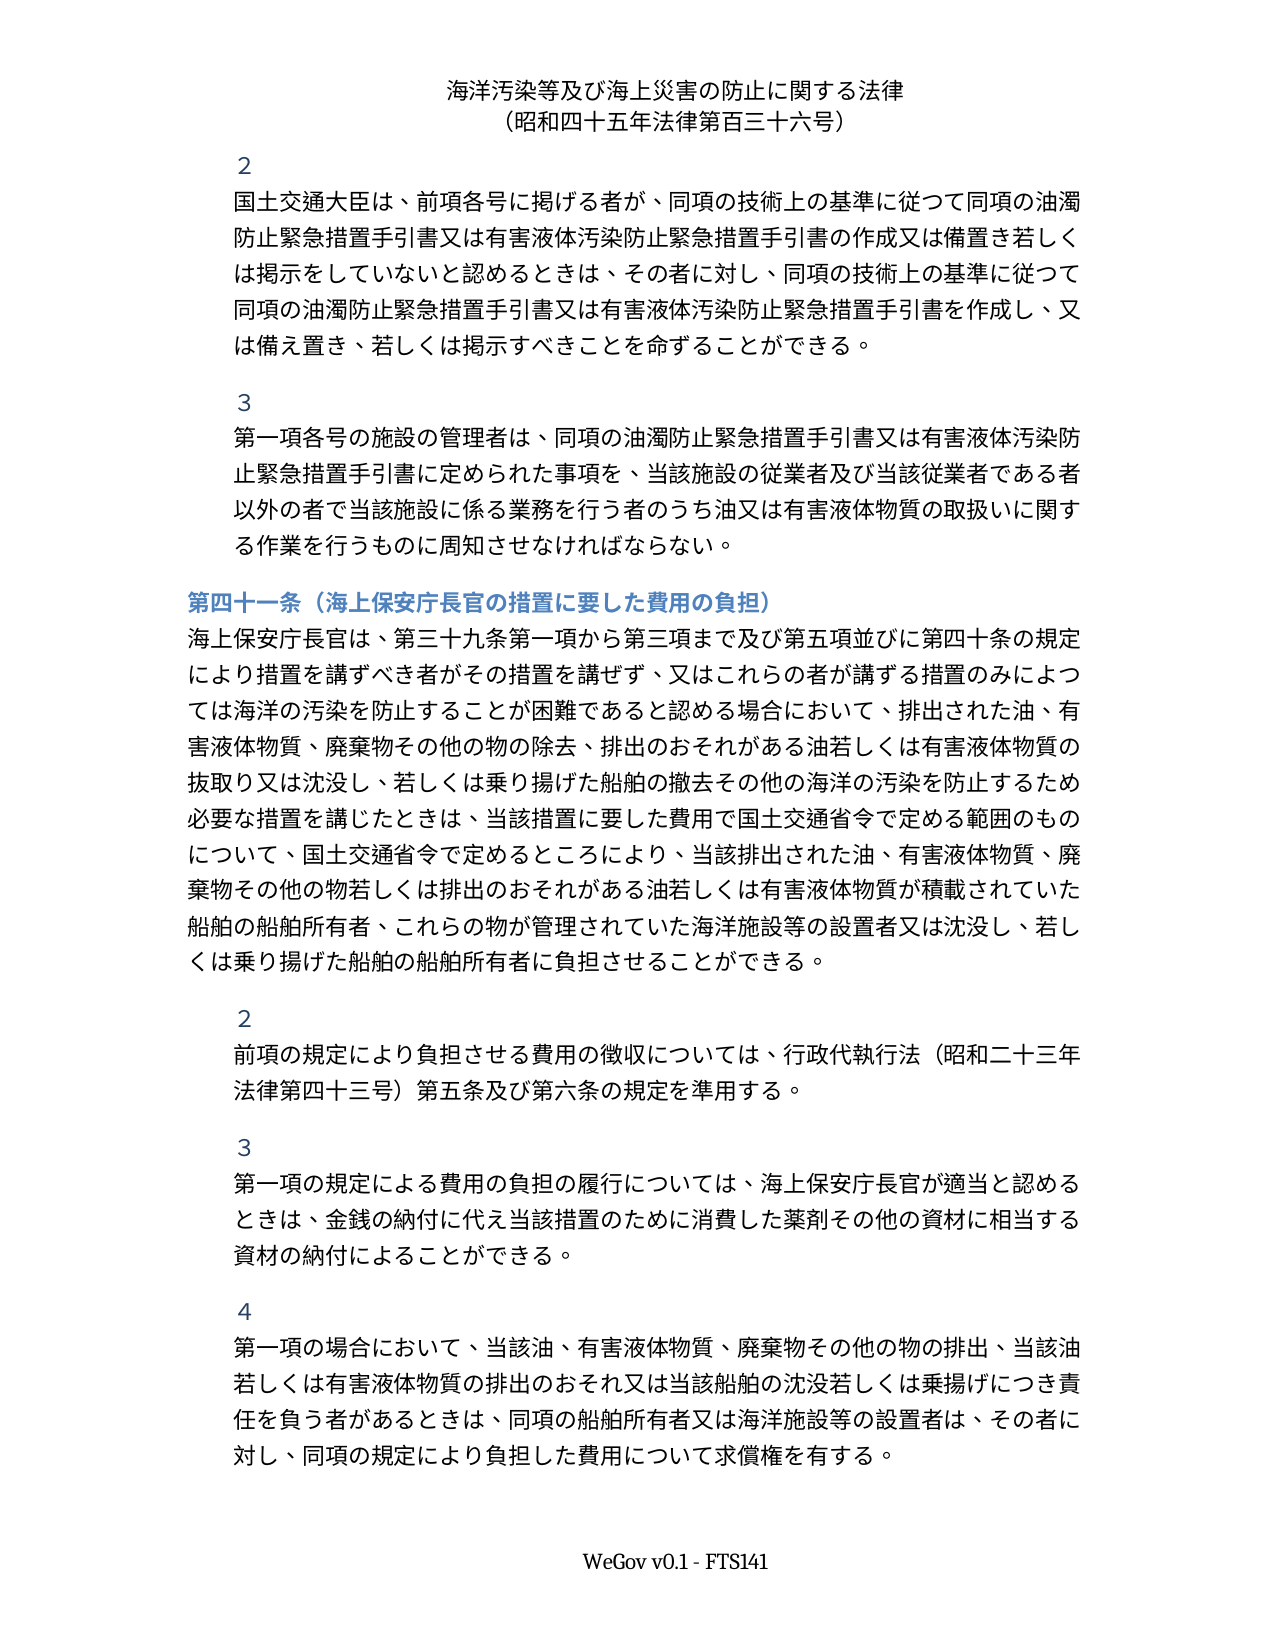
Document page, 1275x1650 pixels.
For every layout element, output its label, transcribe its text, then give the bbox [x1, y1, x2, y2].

text 第一項の規定による費用の負担の履行については、海上保安庁長官が適当と認めるときは、金銭の納付に代え当該措置のために消費した薬剤その他の資材に相当する資材の納付によることができる。 [233, 1168, 1087, 1271]
subtitle ４ [233, 1296, 1087, 1328]
subtitle ２ [233, 1003, 1087, 1034]
subtitle ３ [233, 386, 1087, 418]
subtitle ２ [233, 150, 1087, 181]
subtitle 第四十一条（海上保安庁長官の措置に要した費用の負担） [187, 587, 1087, 618]
text 海上保安庁長官は、第三十九条第一項から第三項まで及び第五項並びに第四十条の規定により措置を講ずべき者がその措置を講ぜず、又はこれらの者が講ずる措置のみによつては海洋の汚染を防止することが困難であると認める場合において、排出された油、有害液体物質、廃棄物その他の物の除去、排出のおそれがある油若しくは有害液体物質の抜取り又は沈没し、若しくは乗り揚げた船舶の撤去その他の海洋の汚染を防止するため必要な措置を講じたときは、当該措置に要した費用で国土交通省令で定める範囲のものについて、国土交通省令で定めるところにより、当該排出された油、有害液体物質、廃棄物その他の物若しくは排出のおそれがある油若しくは有害液体物質が積載されていた船舶の船舶所有者、これらの物が管理されていた海洋施設等の設置者又は沈没し、若しくは乗り揚げた船舶の船舶所有者に負担させることができる。 [187, 623, 1087, 978]
text 国土交通大臣は、前項各号に掲げる者が、同項の技術上の基準に従つて同項の油濁防止緊急措置手引書又は有害液体汚染防止緊急措置手引書の作成又は備置き若しくは掲示をしていないと認めるときは、その者に対し、同項の技術上の基準に従つて同項の油濁防止緊急措置手引書又は有害液体汚染防止緊急措置手引書を作成し、又は備え置き、若しくは掲示すべきことを命ずることができる。 [233, 186, 1087, 361]
text 第一項の場合において、当該油、有害液体物質、廃棄物その他の物の排出、当該油若しくは有害液体物質の排出のおそれ又は当該船舶の沈没若しくは乗揚げにつき責任を負う者があるときは、同項の船舶所有者又は海洋施設等の設置者は、その者に対し、同項の規定により負担した費用について求償権を有する。 [233, 1332, 1087, 1471]
text 第一項各号の施設の管理者は、同項の油濁防止緊急措置手引書又は有害液体汚染防止緊急措置手引書に定められた事項を、当該施設の従業者及び当該従業者である者以外の者で当該施設に係る業務を行う者のうち油又は有害液体物質の取扱いに関する作業を行うものに周知させなければならない。 [233, 422, 1087, 561]
text 前項の規定により負担させる費用の徴収については、行政代執行法（昭和二十三年法律第四十三号）第五条及び第六条の規定を準用する。 [233, 1039, 1087, 1106]
subtitle ３ [233, 1132, 1087, 1163]
